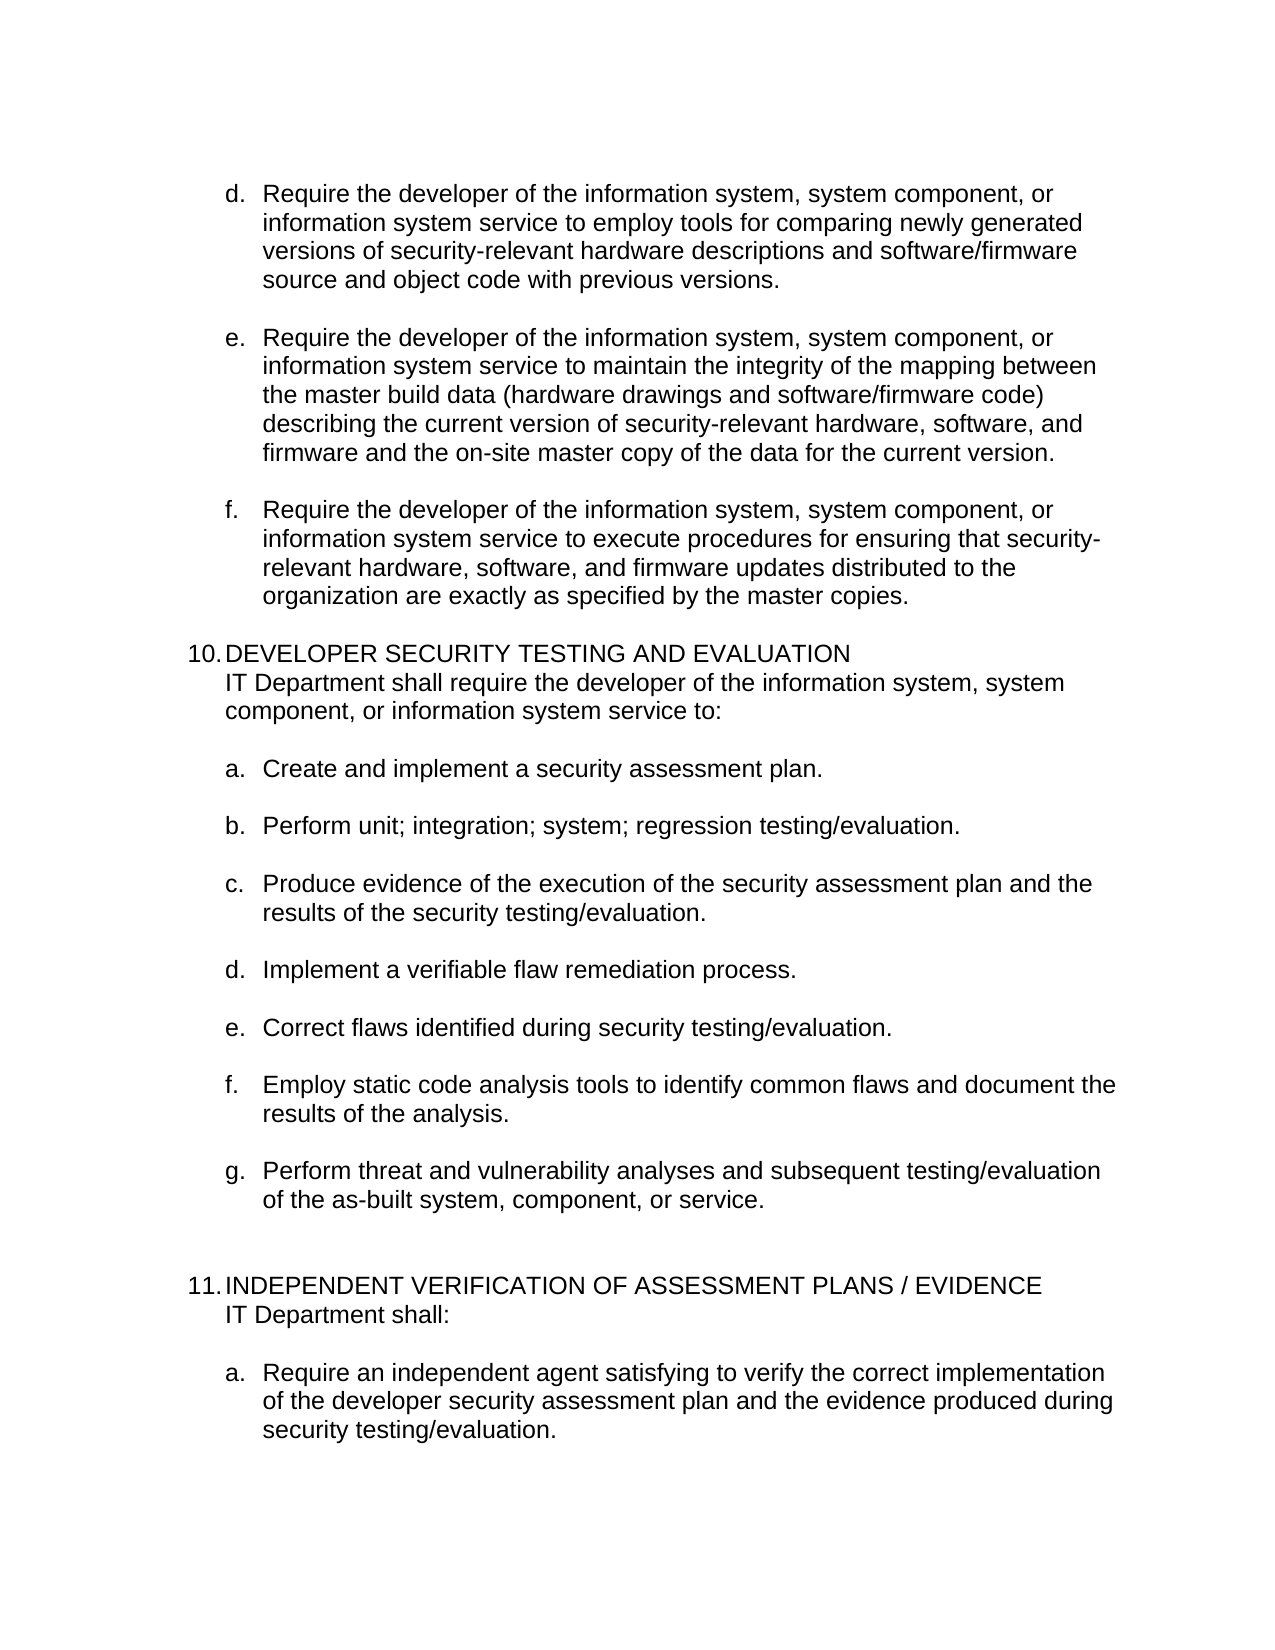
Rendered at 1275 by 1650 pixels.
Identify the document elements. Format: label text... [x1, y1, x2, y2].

list Require an independent agent satisfying to verify the correct implementation of the developer security assessment plan and the evidence produced during security testing/evaluation. [225, 1357, 1125, 1444]
list Require the developer of the information system, system component, or information system service to maintain the integrity of the mapping between the master build data (hardware drawings and software/firmware code) describing the current version of security-relevant hardware, software, and firmware and the on-site master copy of the data for the current version. [225, 322, 1125, 466]
list Perform unit; integration; system; regression testing/evaluation. [225, 811, 1125, 840]
text IT Department shall: [225, 1300, 1125, 1329]
list Correct flaws identified during security testing/evaluation. [225, 1012, 1125, 1041]
list Require the developer of the information system, system component, or information system service to employ tools for comparing newly generated versions of security-relevant hardware descriptions and software/firmware source and object code with previous versions. [225, 179, 1125, 294]
list Implement a verifiable flaw remediation process. [225, 955, 1125, 984]
list Produce evidence of the execution of the security assessment plan and the results of the security testing/evaluation. [225, 869, 1125, 926]
list Require the developer of the information system, system component, or information system service to execute procedures for ensuring that security-relevant hardware, software, and firmware updates distributed to the organization are exactly as specified by the master copies. [225, 495, 1125, 610]
list Employ static code analysis tools to identify common flaws and document the results of the analysis. [225, 1070, 1125, 1127]
text IT Department shall require the developer of the information system, system component, or information system service to: [225, 667, 1125, 725]
list Create and implement a security assessment plan. [225, 754, 1125, 782]
list INDEPENDENT VERIFICATION OF ASSESSMENT PLANS / EVIDENCE [187, 1271, 1125, 1300]
list DEVELOPER SECURITY TESTING AND EVALUATION [187, 639, 1125, 667]
list Perform threat and vulnerability analyses and subsequent testing/evaluation of the as-built system, component, or service. [225, 1156, 1125, 1214]
